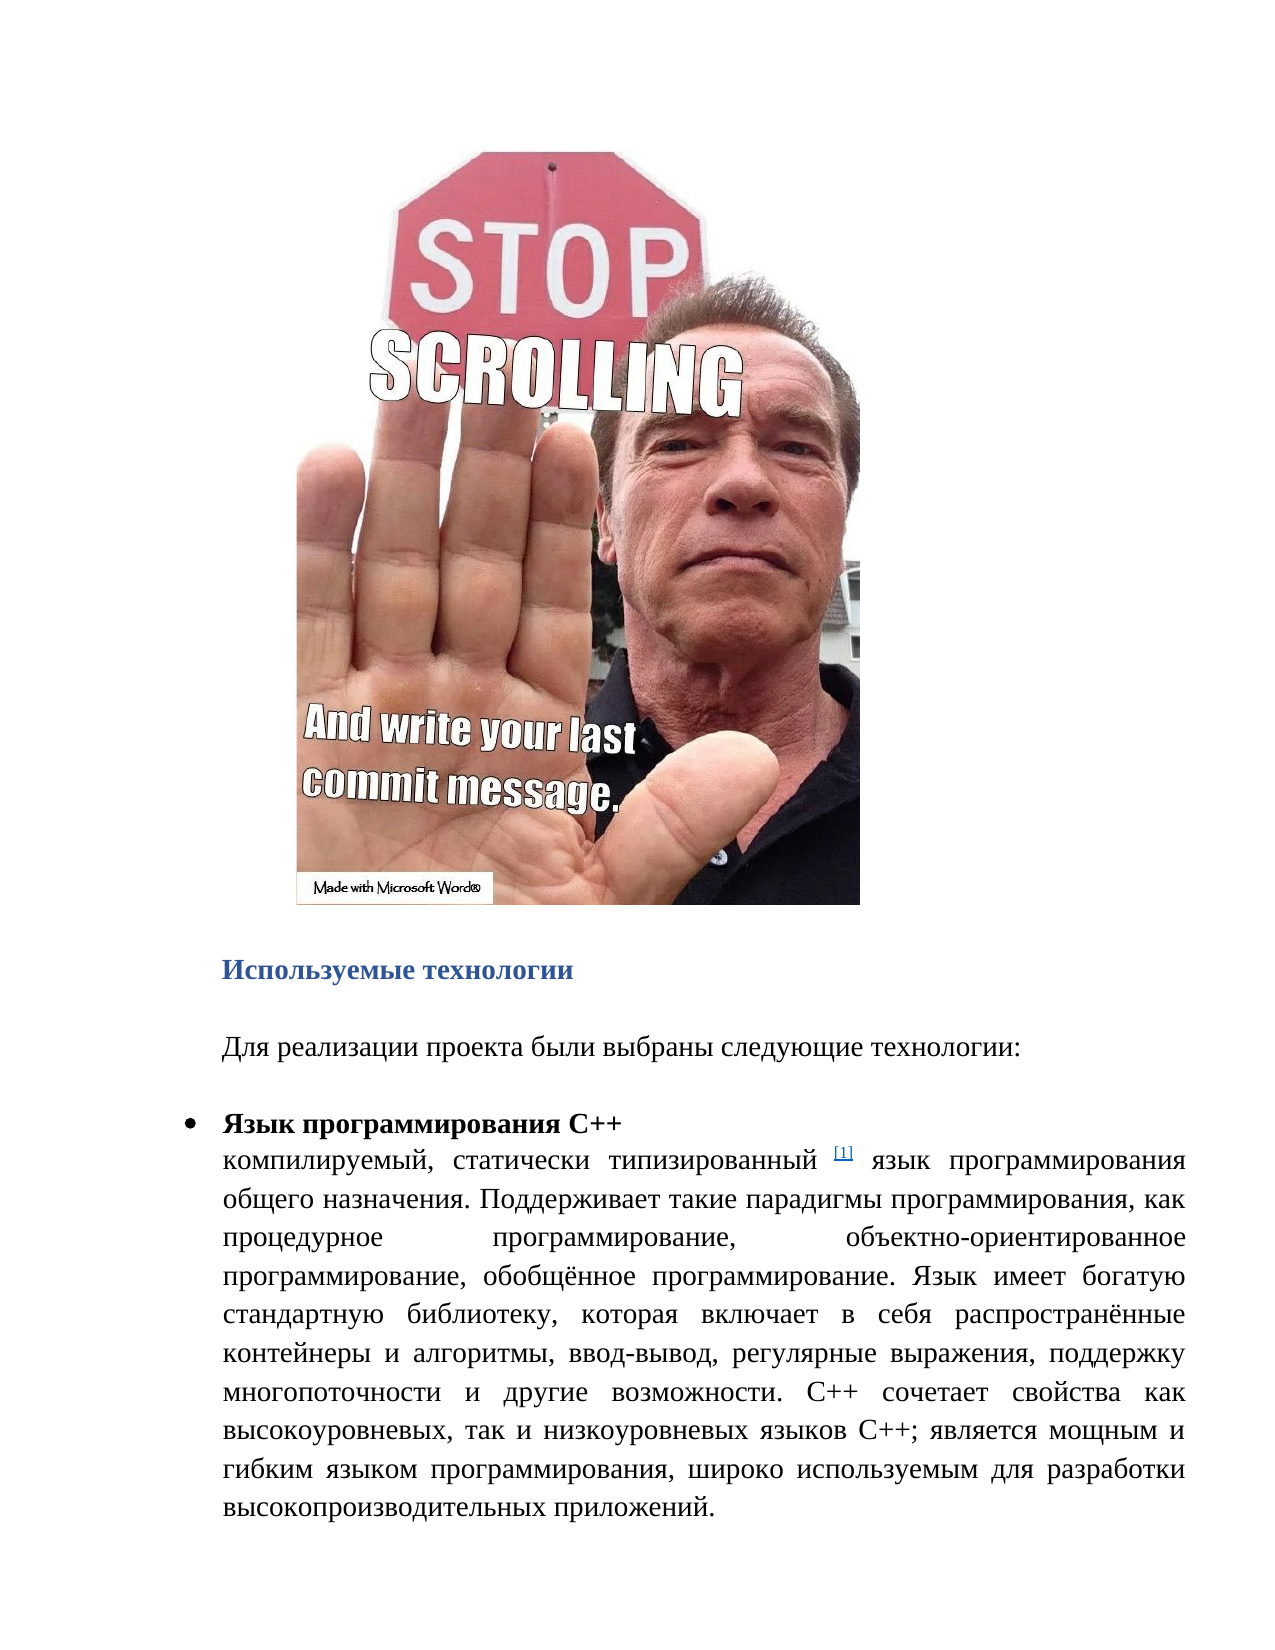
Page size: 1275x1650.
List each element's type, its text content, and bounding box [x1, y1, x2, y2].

list Язык программирования C++ [185, 1106, 1186, 1140]
list компилируемый, статически типизированный [1] язык программирования общего назначения. Поддерживает такие парадигмы программирования, как процедурное программирование, объектно-ориентированное программирование, обобщённое программирование. Язык имеет богатую стандартную библиотеку, которая включает в себя распространённые контейнеры и алгоритмы, ввод-вывод, регулярные выражения, поддержку многопоточности и другие возможности. C++ сочетает свойства как высокоуровневых, так и низкоуровневых языков C++; является мощным и гибким языком программирования, широко используемым для разработки высокопроизводительных приложений. [223, 1142, 1186, 1523]
subtitle Используемые технологии [148, 952, 1186, 986]
picture [296, 118, 860, 905]
text Для реализации проекта были выбраны следующие технологии: [148, 1029, 1186, 1063]
